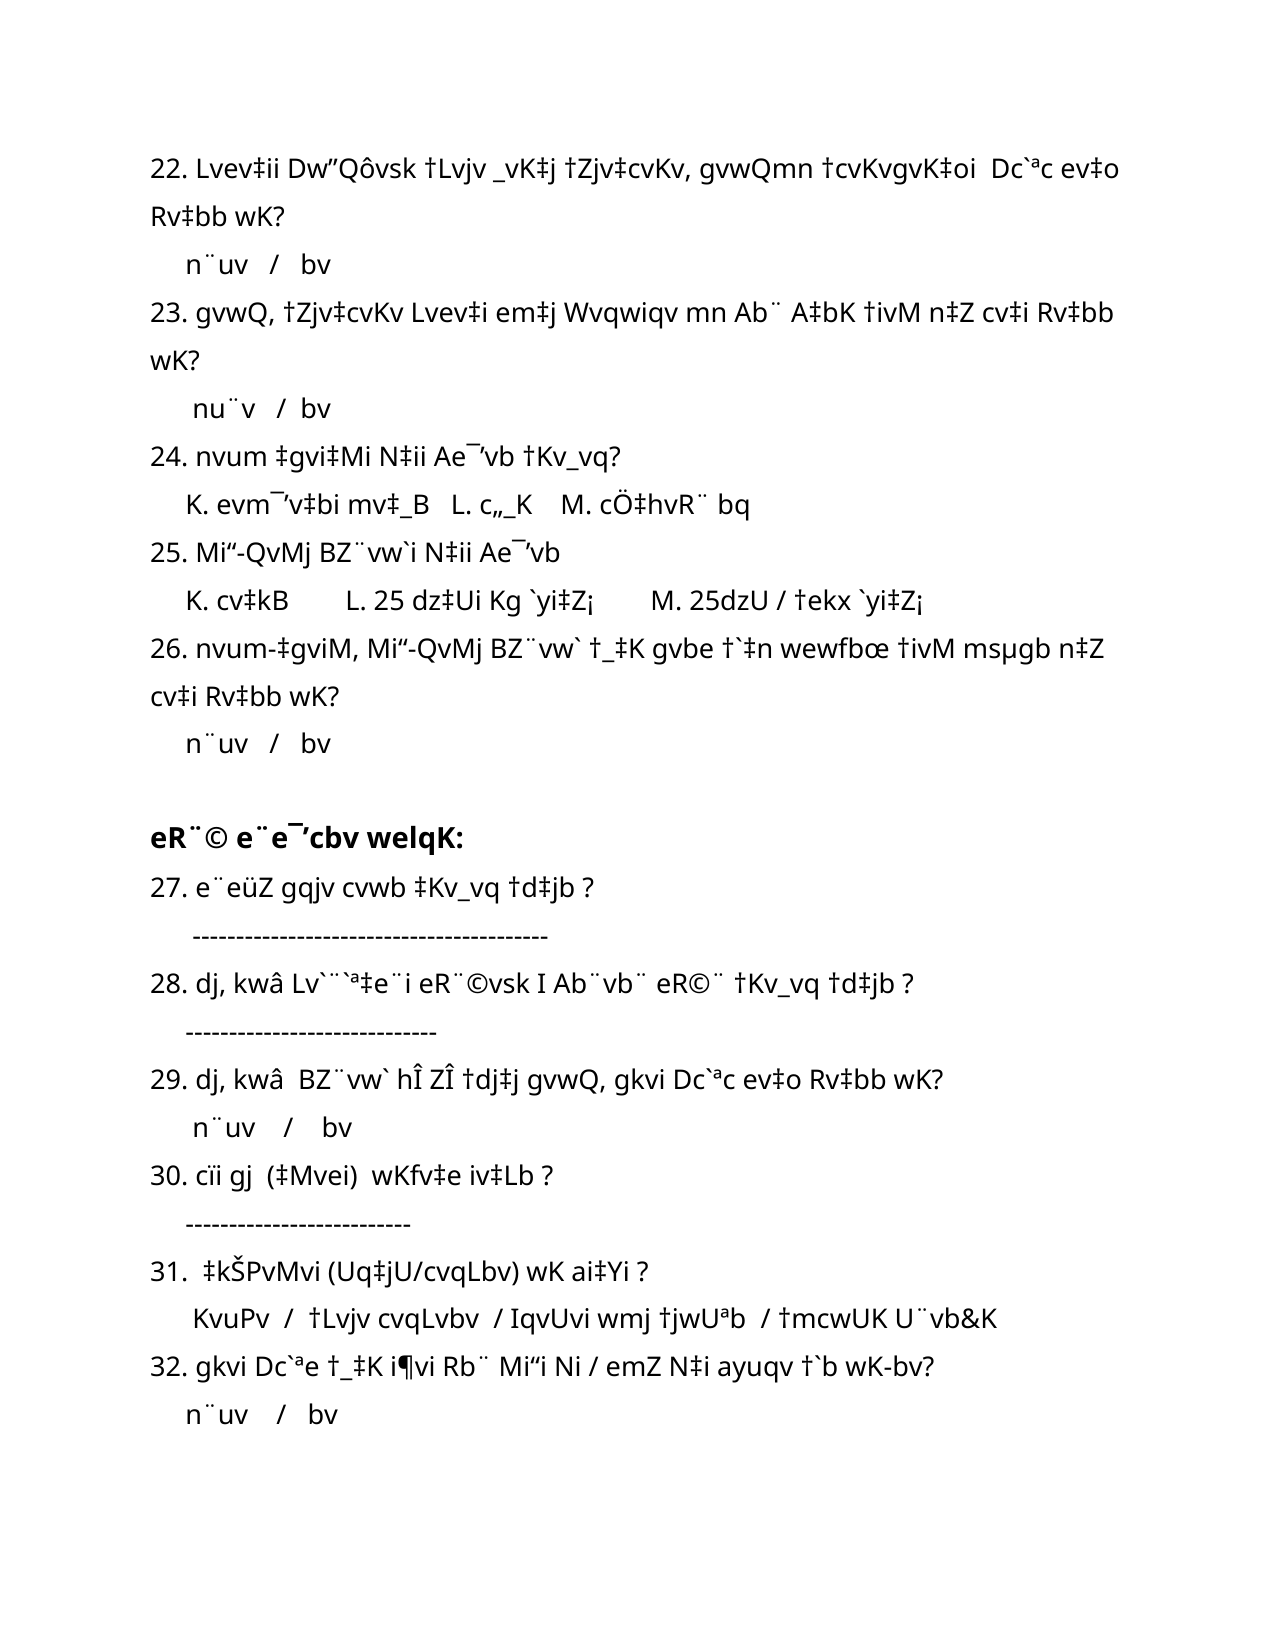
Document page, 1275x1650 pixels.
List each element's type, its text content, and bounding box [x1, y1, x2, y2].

text -------------------------- [150, 1204, 1125, 1241]
text K. evm¯’v‡bi mv‡_B L. c„_K M. cÖ‡hvR¨ bq [150, 485, 1125, 522]
text 27. e¨eüZ gqjv cvwb ‡Kv_vq †d‡jb ? [150, 869, 1125, 906]
text n¨uv / bv [150, 246, 1125, 283]
text nu¨v / bv [150, 389, 1125, 426]
text 23. gvwQ, †Zjv‡cvKv Lvev‡i em‡j Wvqwiqv mn Ab¨ A‡bK †ivM n‡Z cv‡i Rv‡bb wK? [150, 294, 1125, 378]
text 32. gkvi Dc`ªe †_‡K i¶vi Rb¨ Mi“i Ni / emZ N‡i ayuqv †`b wK-bv? [150, 1348, 1125, 1385]
text 31. ‡kŠPvMvi (Uq‡jU/cvqLbv) wK ai‡Yi ? [150, 1252, 1125, 1289]
text n¨uv / bv [150, 1396, 1125, 1433]
text 24. nvum ‡gvi‡Mi N‡ii Ae¯’vb †Kv_vq? [150, 437, 1125, 474]
text ----------------------------------------- [150, 917, 1125, 953]
text ----------------------------- [150, 1012, 1125, 1049]
text n¨uv / bv [150, 1108, 1125, 1145]
text K. cv‡kB L. 25 dz‡Ui Kg `yi‡Z¡ M. 25dzU / †ekx `yi‡Z¡ [150, 581, 1125, 618]
text 28. dj, kwâ Lv`¨`ª‡e¨i eR¨©vsk I Ab¨vb¨ eR©¨ †Kv_vq †d‡jb ? [150, 964, 1125, 1001]
text eR¨© e¨e¯’cbv welqK: [150, 817, 1125, 857]
text 22. Lvev‡ii Dw”Qôvsk †Lvjv _vK‡j †Zjv‡cvKv, gvwQmn †cvKvgvK‡oi Dc`ªc ev‡o Rv‡bb wK? [150, 150, 1125, 235]
text KvuPv / †Lvjv cvqLvbv / IqvUvi wmj †jwUªb / †mcwUK U¨vb&K [150, 1300, 1125, 1337]
text 29. dj, kwâ BZ¨vw` hÎ ZÎ †dj‡j gvwQ, gkvi Dc`ªc ev‡o Rv‡bb wK? [150, 1060, 1125, 1097]
text 25. Mi“-QvMj BZ¨vw`i N‡ii Ae¯’vb [150, 533, 1125, 570]
text 26. nvum-‡gviM, Mi“-QvMj BZ¨vw` †_‡K gvbe †`‡n wewfbœ †ivM msµgb n‡Z cv‡i Rv‡bb wK? [150, 629, 1125, 714]
text n¨uv / bv [150, 725, 1125, 762]
text 30. cïi gj (‡Mvei) wKfv‡e iv‡Lb ? [150, 1156, 1125, 1193]
